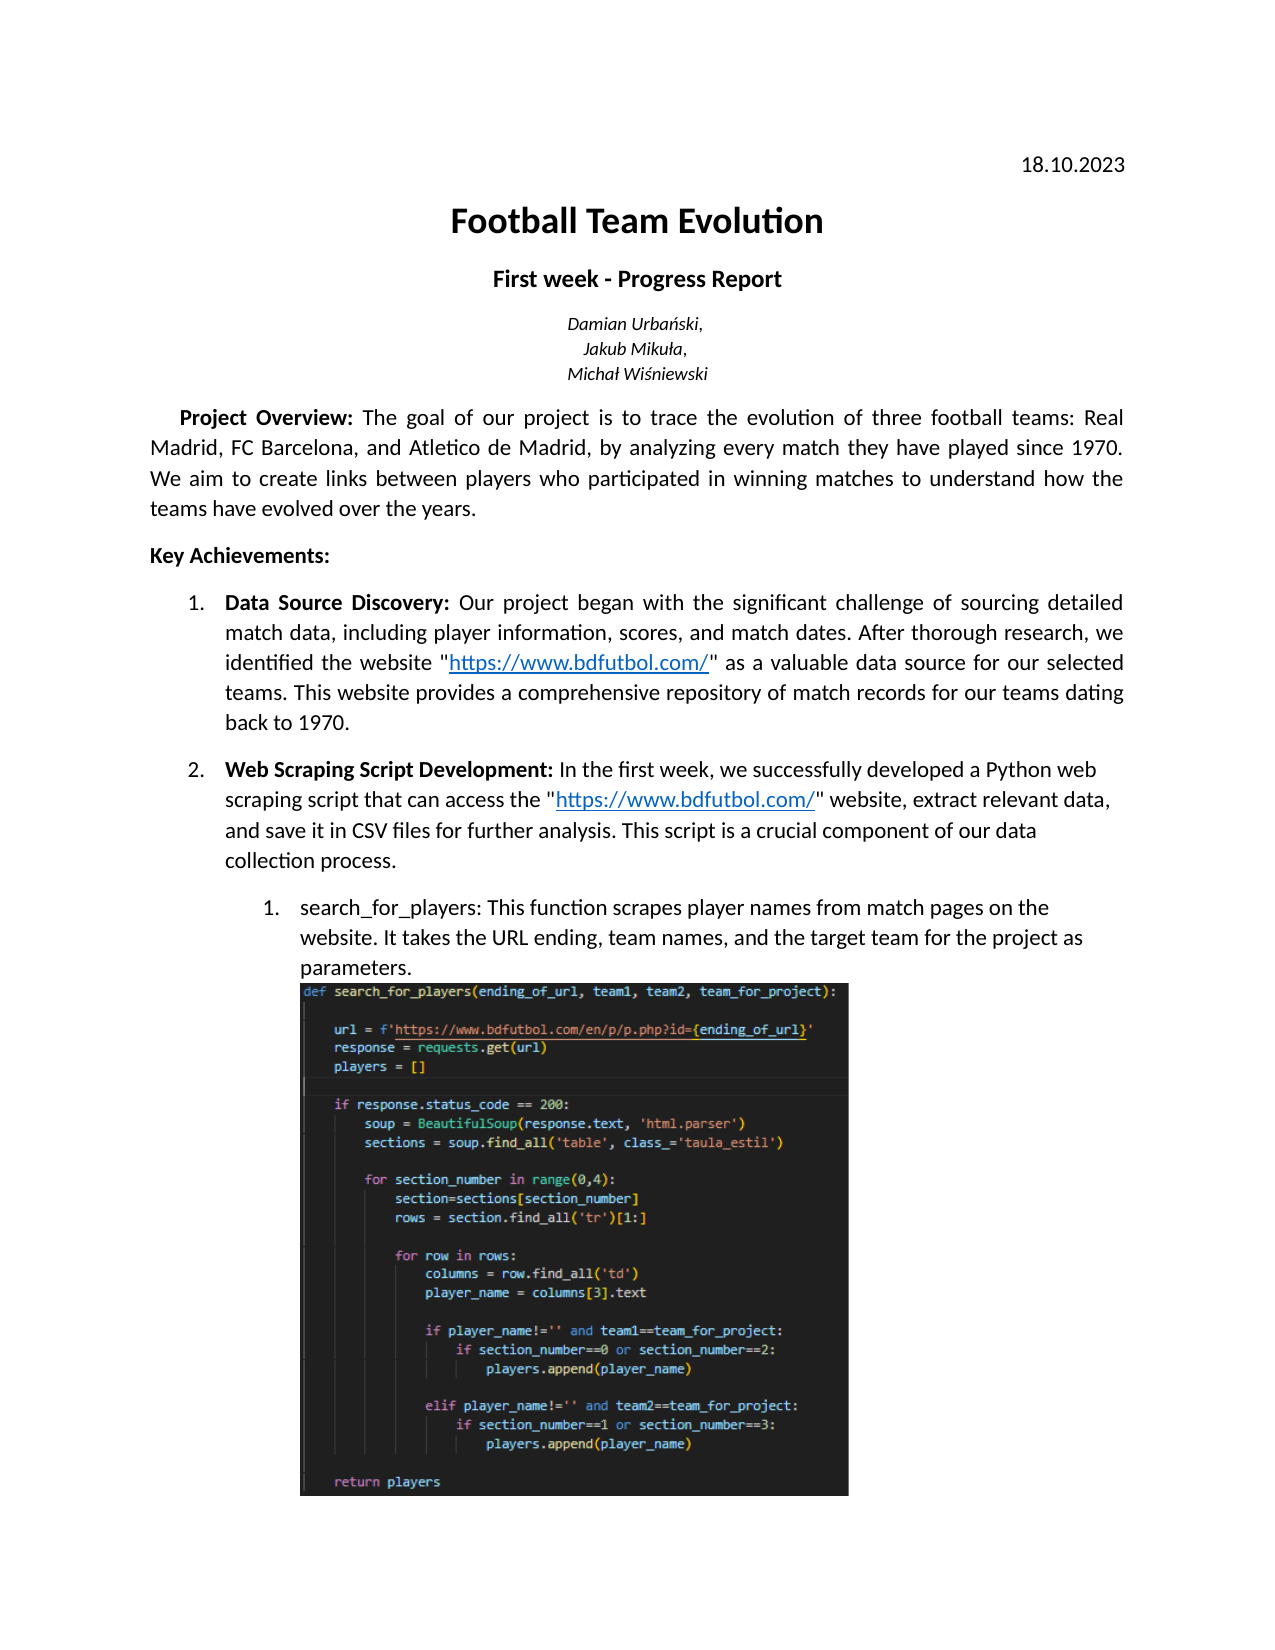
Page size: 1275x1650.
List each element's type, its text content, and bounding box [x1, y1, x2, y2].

text First week - Progress Report [150, 263, 1125, 293]
text Project Overview: The goal of our project is to trace the evolution of three football teams: Real Madrid, FC Barcelona, and Atletico de Madrid, by analyzing every match they have played since 1970. We aim to create links between players who participated in winning matches to understand how the teams have evolved over the years. [150, 403, 1125, 522]
picture [300, 983, 849, 1496]
text Football Team Evolution [150, 197, 1125, 243]
list Web Scraping Script Development: In the first week, we successfully developed a Python web scraping script that can access the "https://www.bdfutbol.com/" website, extract relevant data, and save it in CSV files for further analysis. This script is a crucial component of our data collection process. [187, 755, 1125, 874]
text 18.10.2023 [150, 150, 1125, 178]
text Key Achievements: [150, 541, 1125, 569]
list Data Source Discovery: Our project began with the significant challenge of sourcing detailed match data, including player information, scores, and match dates. After thorough research, we identified the website "https://www.bdfutbol.com/" as a valuable data source for our selected teams. This website provides a comprehensive repository of match records for our teams dating back to 1970. [187, 588, 1125, 737]
text Damian Urbański, Jakub Mikuła, Michał Wiśniewski [150, 313, 1125, 385]
